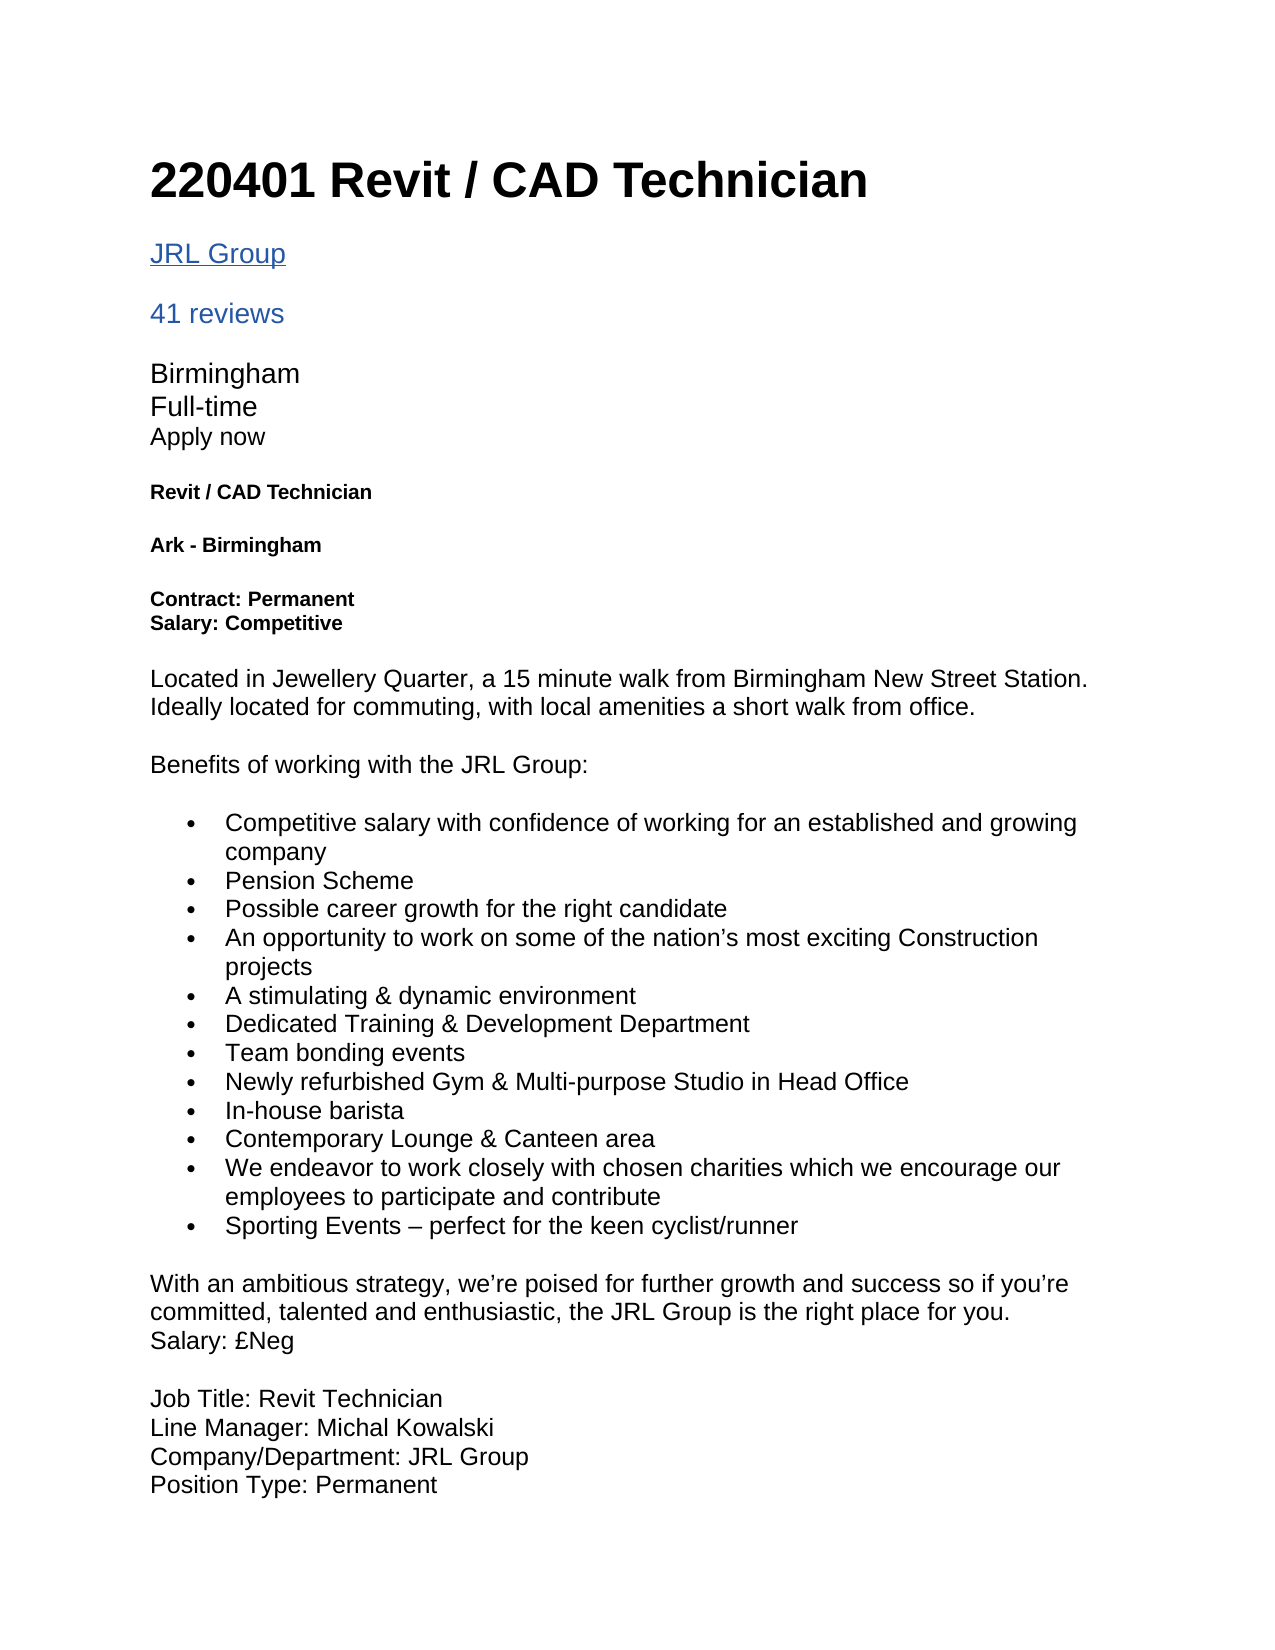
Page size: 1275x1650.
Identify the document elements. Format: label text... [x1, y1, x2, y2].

text Located in Jewellery Quarter, a 15 minute walk from Birmingham New Street Station. Ideally located for commuting, with local amenities a short walk from office. [150, 663, 1125, 721]
text Revit / CAD Technician [150, 480, 1125, 504]
list Sporting Events – perfect for the keen cyclist/runner [187, 1211, 1125, 1239]
text Ark - Birmingham [150, 533, 1125, 557]
list Contemporary Lounge & Canteen area [187, 1124, 1125, 1153]
list Possible career growth for the right candidate [187, 894, 1125, 923]
list Team bonding events [187, 1038, 1125, 1067]
list In-house barista [187, 1096, 1125, 1124]
text Contract: Permanent Salary: Competitive [150, 586, 1125, 634]
list Pension Scheme [187, 866, 1125, 894]
text JRL Group [150, 237, 1125, 269]
text 41 reviews [150, 297, 1125, 329]
list Newly refurbished Gym & Multi-purpose Studio in Head Office [187, 1067, 1125, 1096]
list Dedicated Training & Development Department [187, 1009, 1125, 1038]
list An opportunity to work on some of the nation’s most exciting Construction projects [187, 923, 1125, 981]
text Apply now [150, 422, 1125, 451]
list We endeavor to work closely with chosen charities which we encourage our employees to participate and contribute [187, 1153, 1125, 1211]
list Competitive salary with confidence of working for an established and growing company [187, 808, 1125, 866]
text 220401 Revit / CAD Technician [150, 150, 1125, 207]
text Full-time [150, 390, 1125, 422]
text With an ambitious strategy, we’re poised for further growth and success so if you’re committed, talented and enthusiastic, the JRL Group is the right place for you. Salary: £Neg [150, 1268, 1125, 1355]
text Birmingham [150, 357, 1125, 390]
text Job Title: Revit Technician Line Manager: Michal Kowalski Company/Department: JRL Group Position Type: Permanent [150, 1384, 1125, 1499]
text Benefits of working with the JRL Group: [150, 750, 1125, 779]
list A stimulating & dynamic environment [187, 981, 1125, 1009]
